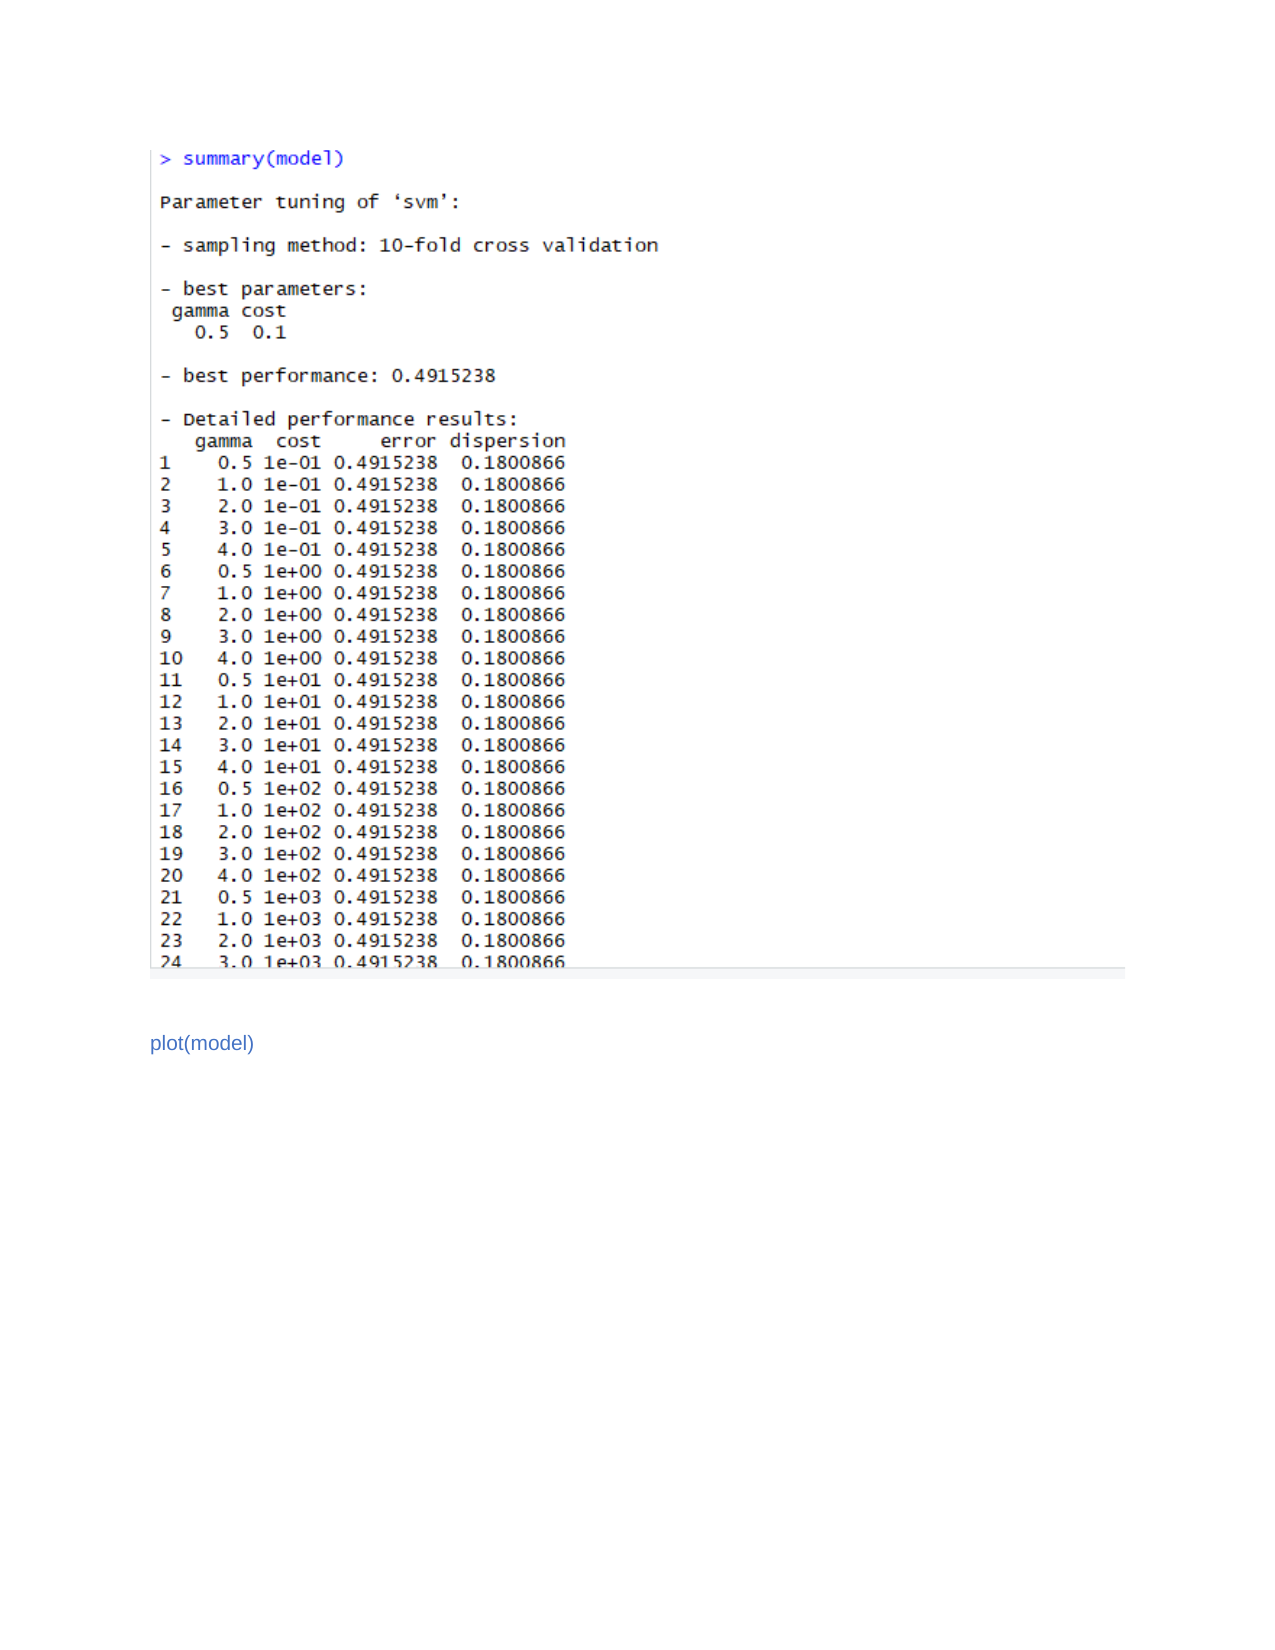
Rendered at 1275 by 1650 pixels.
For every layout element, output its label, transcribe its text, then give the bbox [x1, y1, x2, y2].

picture [150, 150, 1125, 979]
text plot(model) [150, 1031, 1125, 1083]
